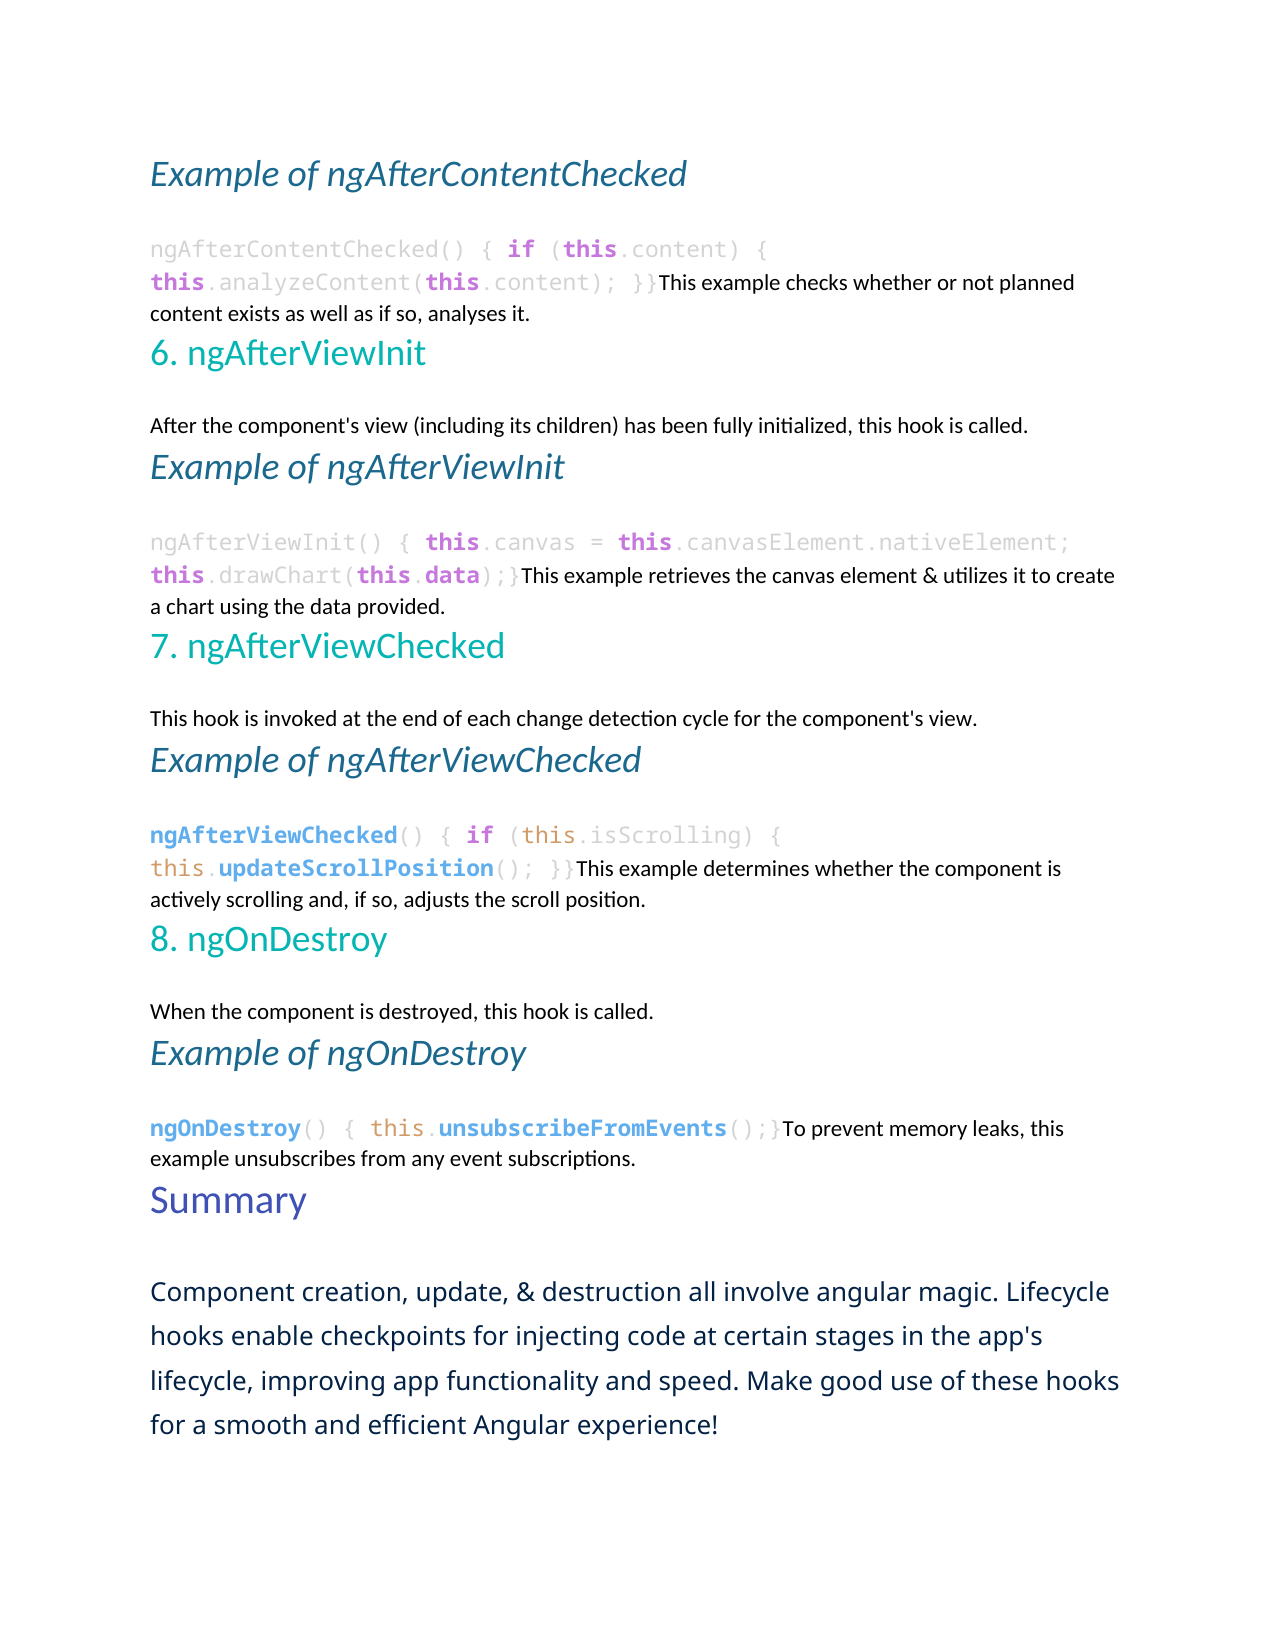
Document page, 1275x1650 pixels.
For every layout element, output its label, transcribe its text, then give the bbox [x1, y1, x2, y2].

text This hook is invoked at the end of each change detection cycle for the component's view. [150, 704, 1125, 732]
text When the component is destroyed, this hook is called. [150, 997, 1125, 1025]
text Example of ngAfterViewChecked [150, 736, 1125, 782]
text Summary [150, 1174, 1125, 1224]
text 7. ngAfterViewChecked [150, 622, 1125, 667]
text Example of ngAfterViewInit [150, 443, 1125, 489]
text Example of ngAfterContentChecked [150, 150, 1125, 196]
text After the component's view (including its children) has been fully initialized, this hook is called. [150, 412, 1125, 439]
text ngAfterViewInit() { this.canvas = this.canvasElement.nativeElement; this.drawChart(this.data);}This example retrieves the canvas element & utilizes it to create a chart using the data provided. [150, 526, 1125, 620]
text 8. ngOnDestroy [150, 914, 1125, 960]
text Example of ngOnDestroy [150, 1029, 1125, 1074]
text ngAfterViewChecked() { if (this.isScrolling) { this.updateScrollPosition(); }}This example determines whether the component is actively scrolling and, if so, adjusts the scroll position. [150, 819, 1125, 913]
text ngAfterContentChecked() { if (this.content) { this.analyzeContent(this.content); }}This example checks whether or not planned content exists as well as if so, analyses it. [150, 233, 1125, 327]
text 6. ngAfterViewInit [150, 329, 1125, 374]
text ngOnDestroy() { this.unsubscribeFromEvents();}To prevent memory leaks, this example unsubscribes from any event subscriptions. [150, 1112, 1125, 1173]
text Component creation, update, & destruction all involve angular magic. Lifecycle hooks enable checkpoints for injecting code at certain stages in the app's lifecycle, improving app functionality and speed. Make good use of these hooks for a smooth and efficient Angular experience! [150, 1273, 1125, 1442]
